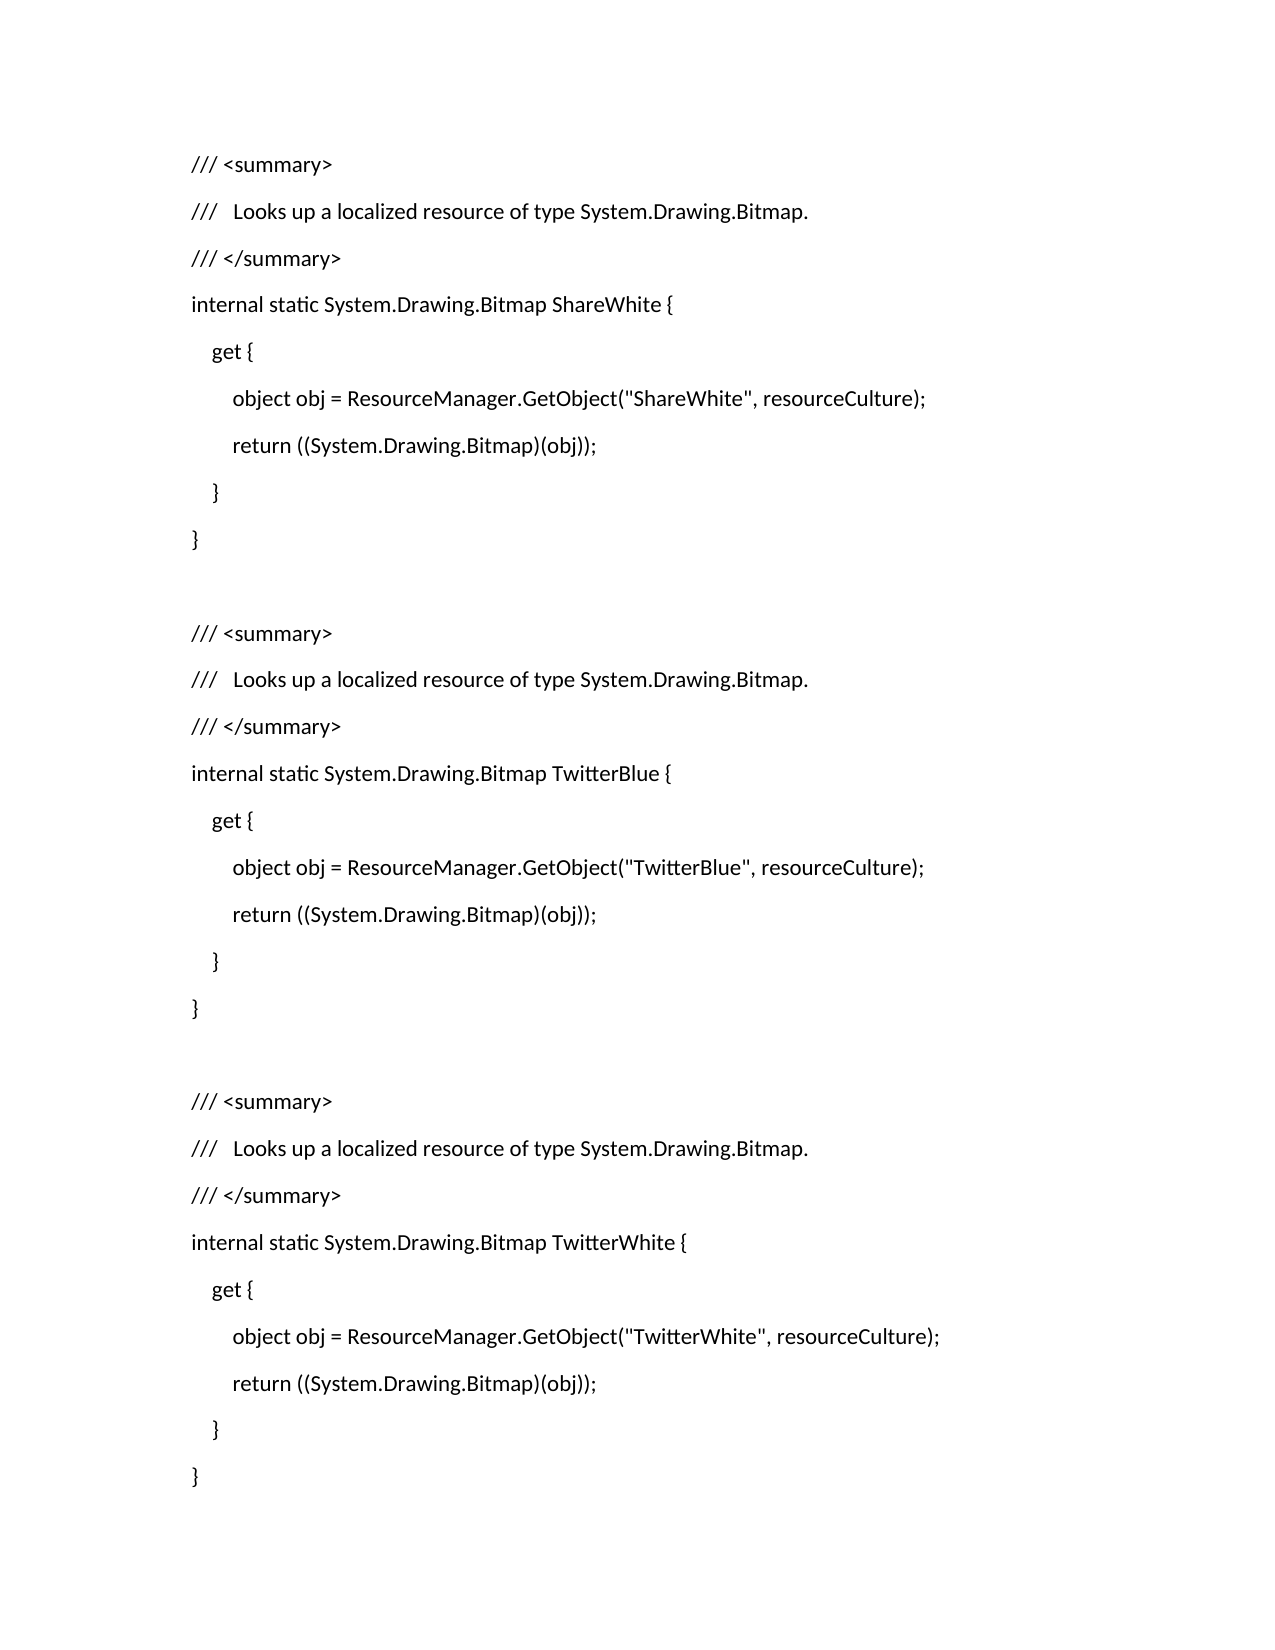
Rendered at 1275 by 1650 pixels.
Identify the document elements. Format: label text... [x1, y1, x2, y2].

text /// Looks up a localized resource of type System.Drawing.Bitmap. [150, 197, 1125, 225]
text object obj = ResourceManager.GetObject("TwitterBlue", resourceCulture); [150, 853, 1125, 881]
text /// <summary> [150, 1087, 1125, 1116]
text } [150, 478, 1125, 506]
text /// <summary> [150, 619, 1125, 647]
text /// </summary> [150, 712, 1125, 741]
text } [150, 947, 1125, 975]
text object obj = ResourceManager.GetObject("ShareWhite", resourceCulture); [150, 384, 1125, 412]
text return ((System.Drawing.Bitmap)(obj)); [150, 900, 1125, 928]
text return ((System.Drawing.Bitmap)(obj)); [150, 1369, 1125, 1397]
text get { [150, 337, 1125, 366]
text get { [150, 806, 1125, 834]
text object obj = ResourceManager.GetObject("TwitterWhite", resourceCulture); [150, 1322, 1125, 1350]
text } [150, 994, 1125, 1022]
text } [150, 1416, 1125, 1444]
text get { [150, 1275, 1125, 1303]
text /// </summary> [150, 1181, 1125, 1209]
text /// <summary> [150, 150, 1125, 178]
text return ((System.Drawing.Bitmap)(obj)); [150, 431, 1125, 459]
text /// Looks up a localized resource of type System.Drawing.Bitmap. [150, 1134, 1125, 1162]
text internal static System.Drawing.Bitmap TwitterBlue { [150, 759, 1125, 787]
text internal static System.Drawing.Bitmap ShareWhite { [150, 291, 1125, 319]
text /// </summary> [150, 244, 1125, 272]
text internal static System.Drawing.Bitmap TwitterWhite { [150, 1228, 1125, 1256]
text } [150, 1462, 1125, 1491]
text /// Looks up a localized resource of type System.Drawing.Bitmap. [150, 666, 1125, 694]
text } [150, 525, 1125, 553]
